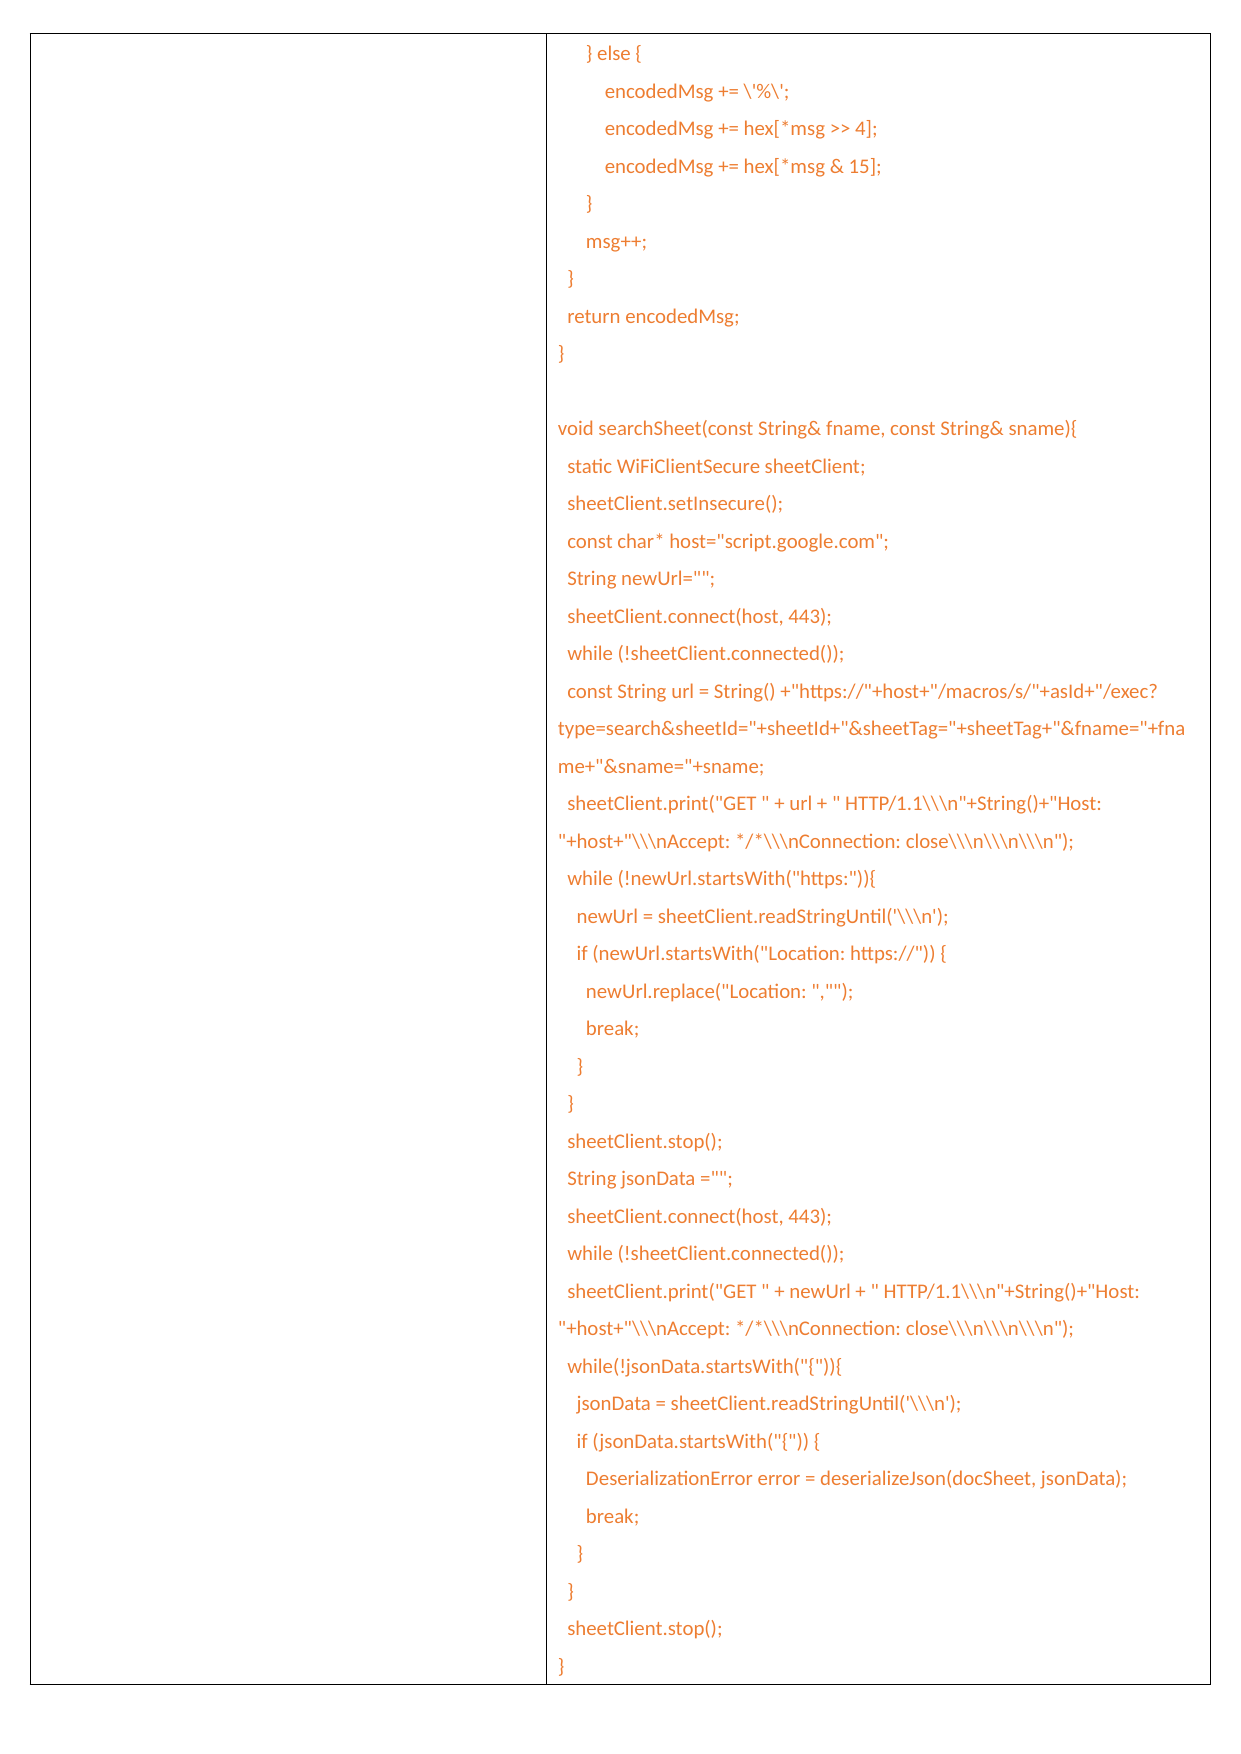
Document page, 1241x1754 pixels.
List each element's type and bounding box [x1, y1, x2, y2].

table_header [547, 34, 1210, 1684]
table_header [31, 34, 546, 1684]
